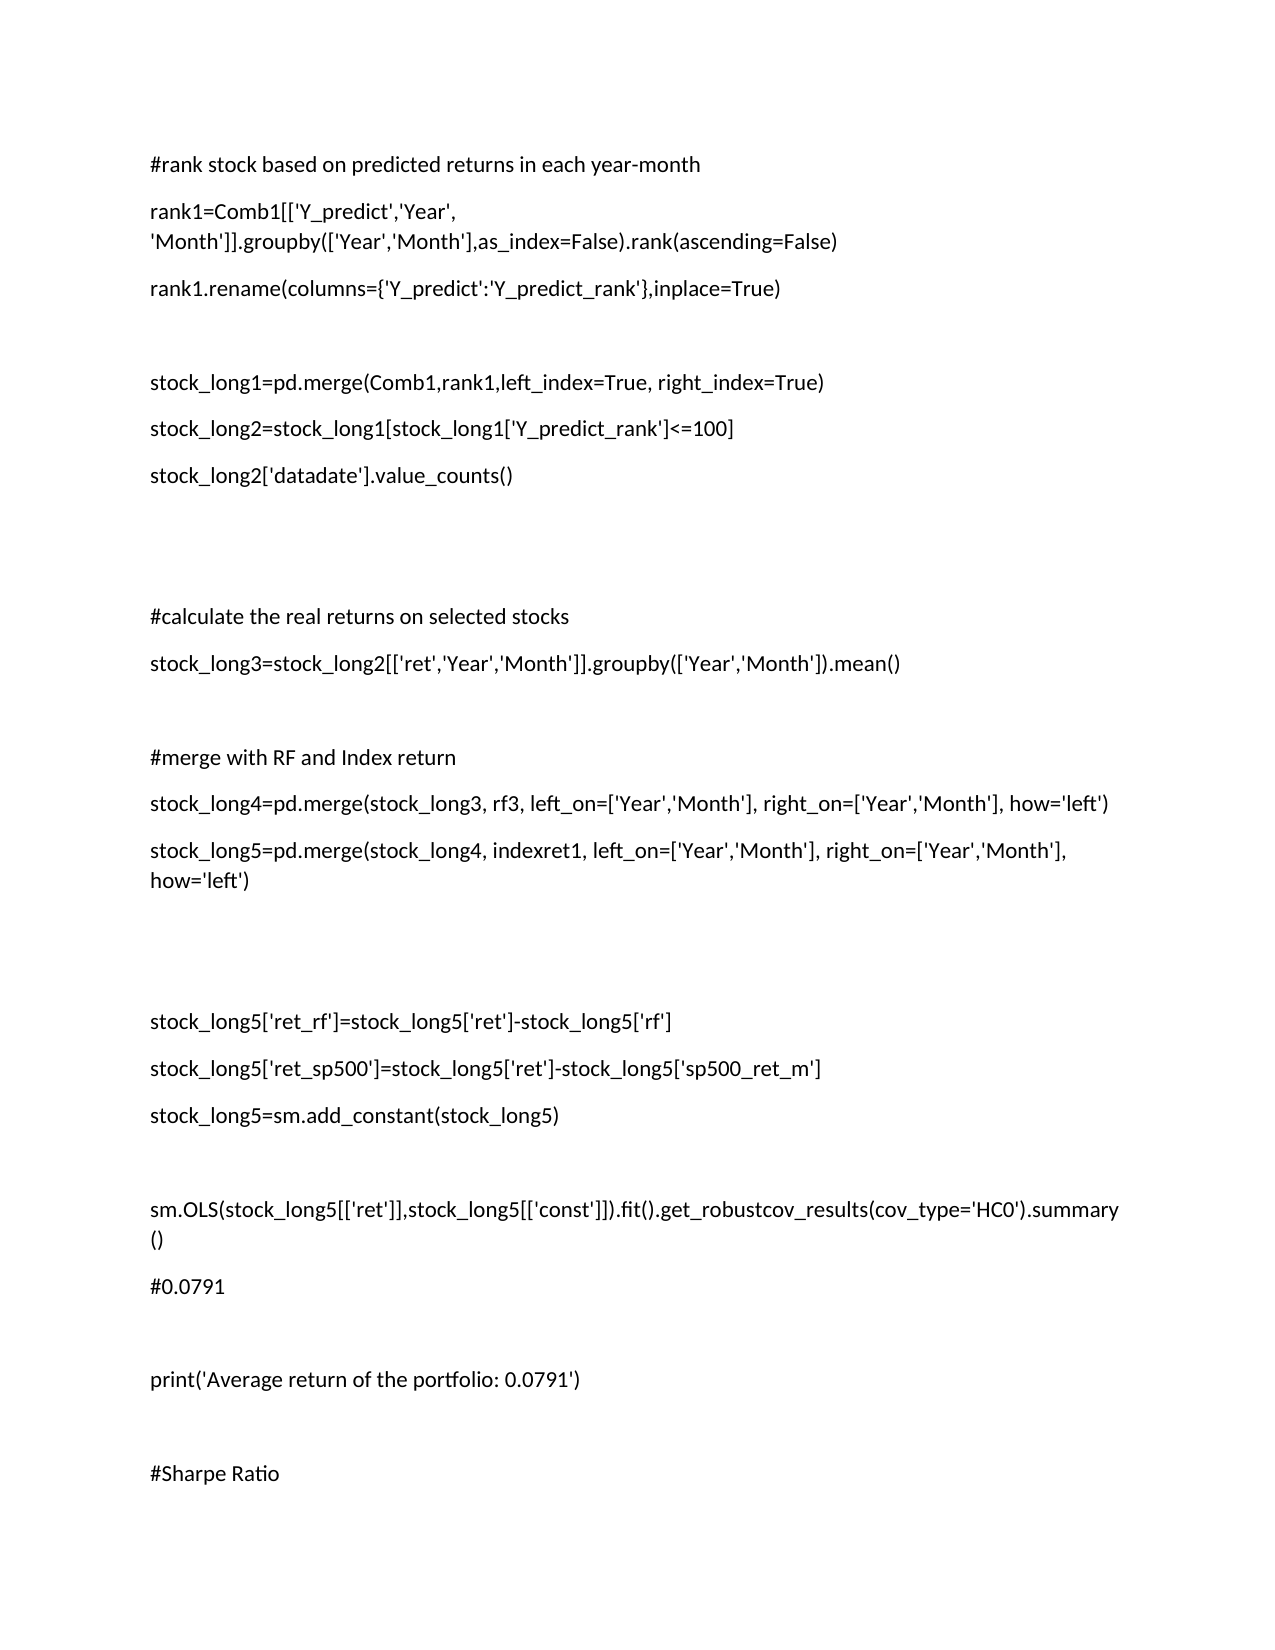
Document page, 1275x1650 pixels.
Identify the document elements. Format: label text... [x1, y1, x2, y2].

text stock_long5=pd.merge(stock_long4, indexret1, left_on=['Year','Month'], right_on=['Year','Month'], how='left') [150, 836, 1125, 895]
text stock_long4=pd.merge(stock_long3, rf3, left_on=['Year','Month'], right_on=['Year','Month'], how='left') [150, 789, 1125, 818]
text #calculate the real returns on selected stocks [150, 602, 1125, 630]
text stock_long5['ret_rf']=stock_long5['ret']-stock_long5['rf'] [150, 1007, 1125, 1035]
text sm.OLS(stock_long5[['ret']],stock_long5[['const']]).fit().get_robustcov_results(cov_type='HC0').summary() [150, 1195, 1125, 1253]
text #merge with RF and Index return [150, 743, 1125, 771]
text #0.0791 [150, 1272, 1125, 1300]
text stock_long2=stock_long1[stock_long1['Y_predict_rank']<=100] [150, 414, 1125, 443]
text #Sharpe Ratio [150, 1459, 1125, 1487]
text rank1=Comb1[['Y_predict','Year', 'Month']].groupby(['Year','Month'],as_index=False).rank(ascending=False) [150, 197, 1125, 255]
text #rank stock based on predicted returns in each year-month [150, 150, 1125, 178]
text rank1.rename(columns={'Y_predict':'Y_predict_rank'},inplace=True) [150, 274, 1125, 302]
text stock_long3=stock_long2[['ret','Year','Month']].groupby(['Year','Month']).mean() [150, 649, 1125, 677]
text stock_long5['ret_sp500']=stock_long5['ret']-stock_long5['sp500_ret_m'] [150, 1054, 1125, 1082]
text stock_long5=sm.add_constant(stock_long5) [150, 1101, 1125, 1129]
text stock_long2['datadate'].value_counts() [150, 461, 1125, 489]
text print('Average return of the portfolio: 0.0791') [150, 1366, 1125, 1394]
text stock_long1=pd.merge(Comb1,rank1,left_index=True, right_index=True) [150, 368, 1125, 396]
